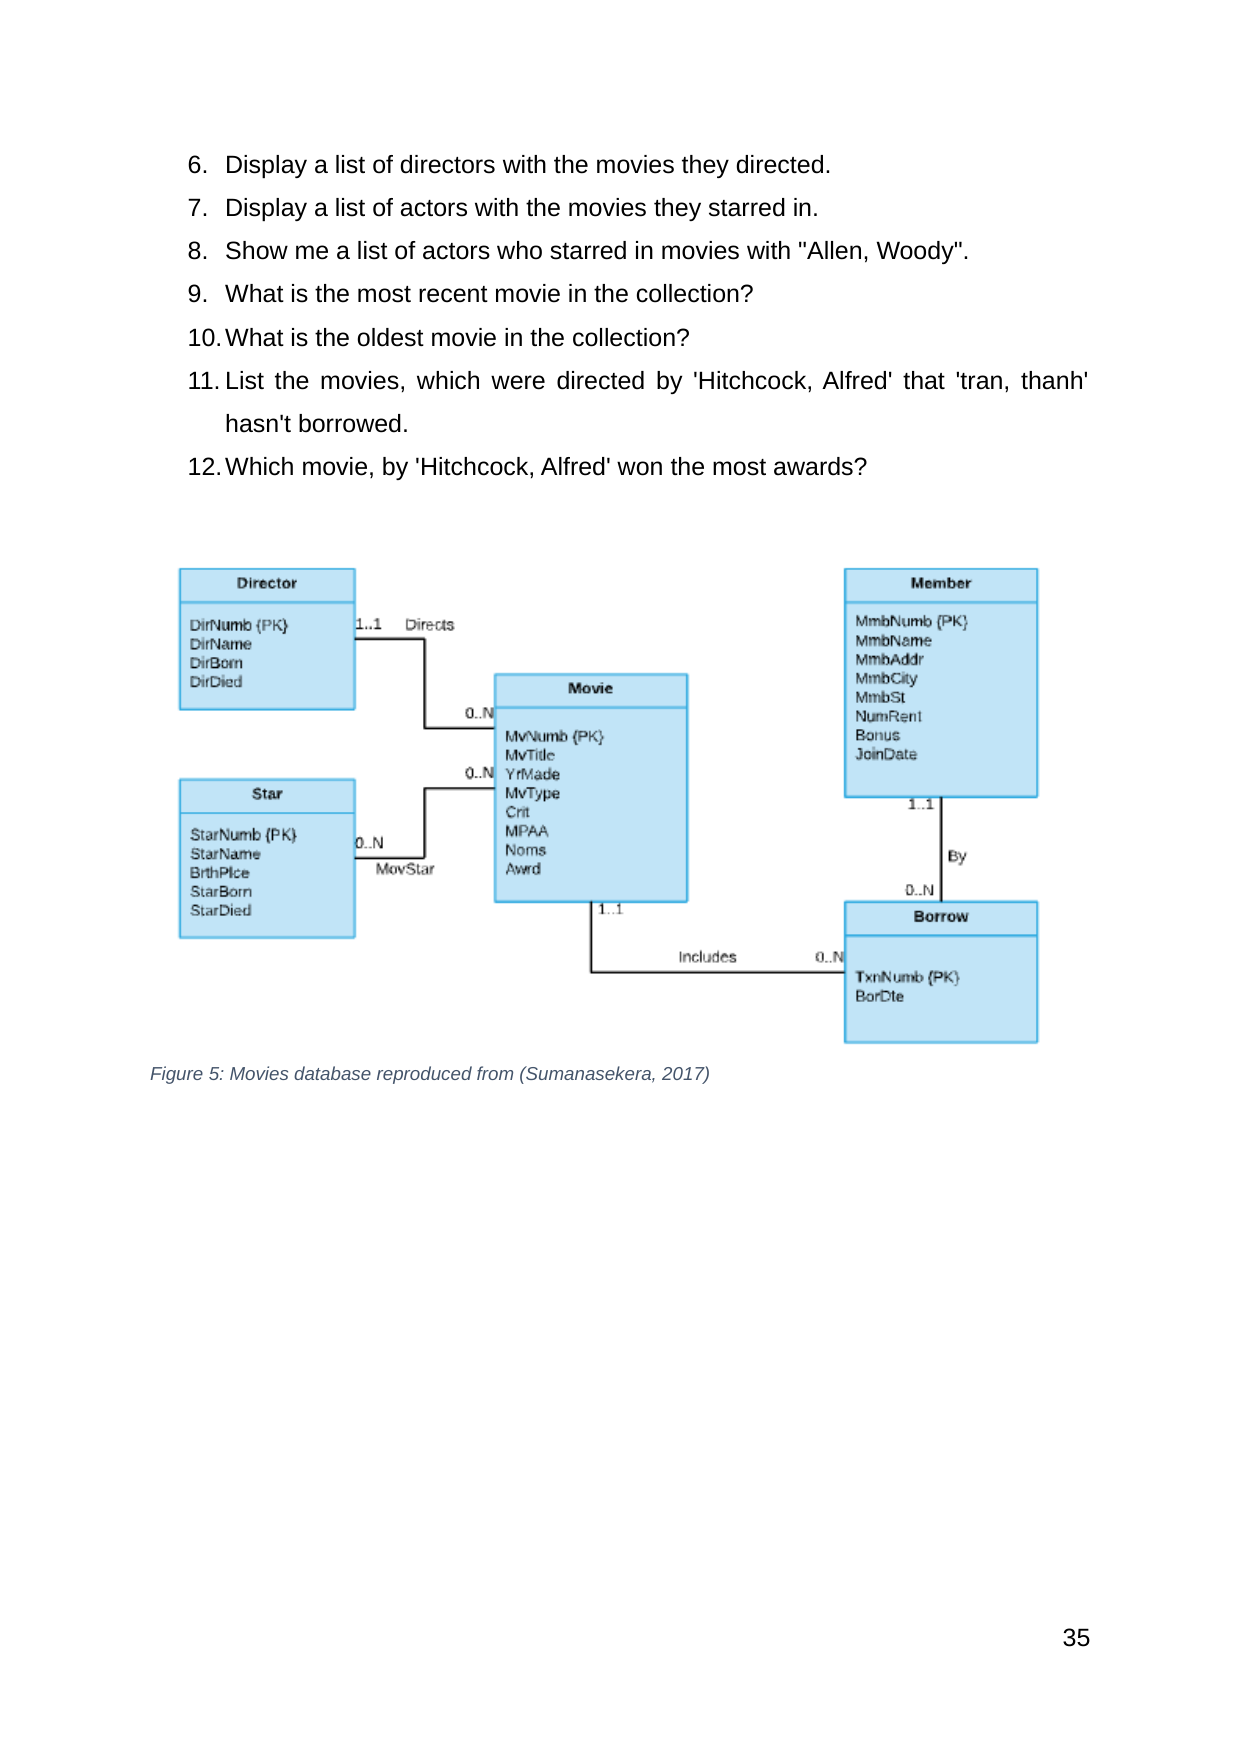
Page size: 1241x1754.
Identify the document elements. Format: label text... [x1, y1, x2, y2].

list Which movie, by 'Hitchcock, Alfred' won the most awards? [187, 452, 1090, 481]
list Display a list of directors with the movies they directed. [187, 150, 1090, 179]
text Figure 5: Movies database reproduced from (Sumanasekera, 2017) [150, 1063, 1090, 1084]
list What is the oldest movie in the collection? [187, 322, 1090, 351]
list Show me a list of actors who starred in movies with "Allen, Woody". [187, 236, 1090, 265]
list Display a list of actors with the movies they starred in. [187, 193, 1090, 222]
list List the movies, which were directed by 'Hitchcock, Alfred' that 'tran, thanh' hasn't borrowed. [187, 366, 1090, 437]
list What is the most recent movie in the collection? [187, 279, 1090, 308]
